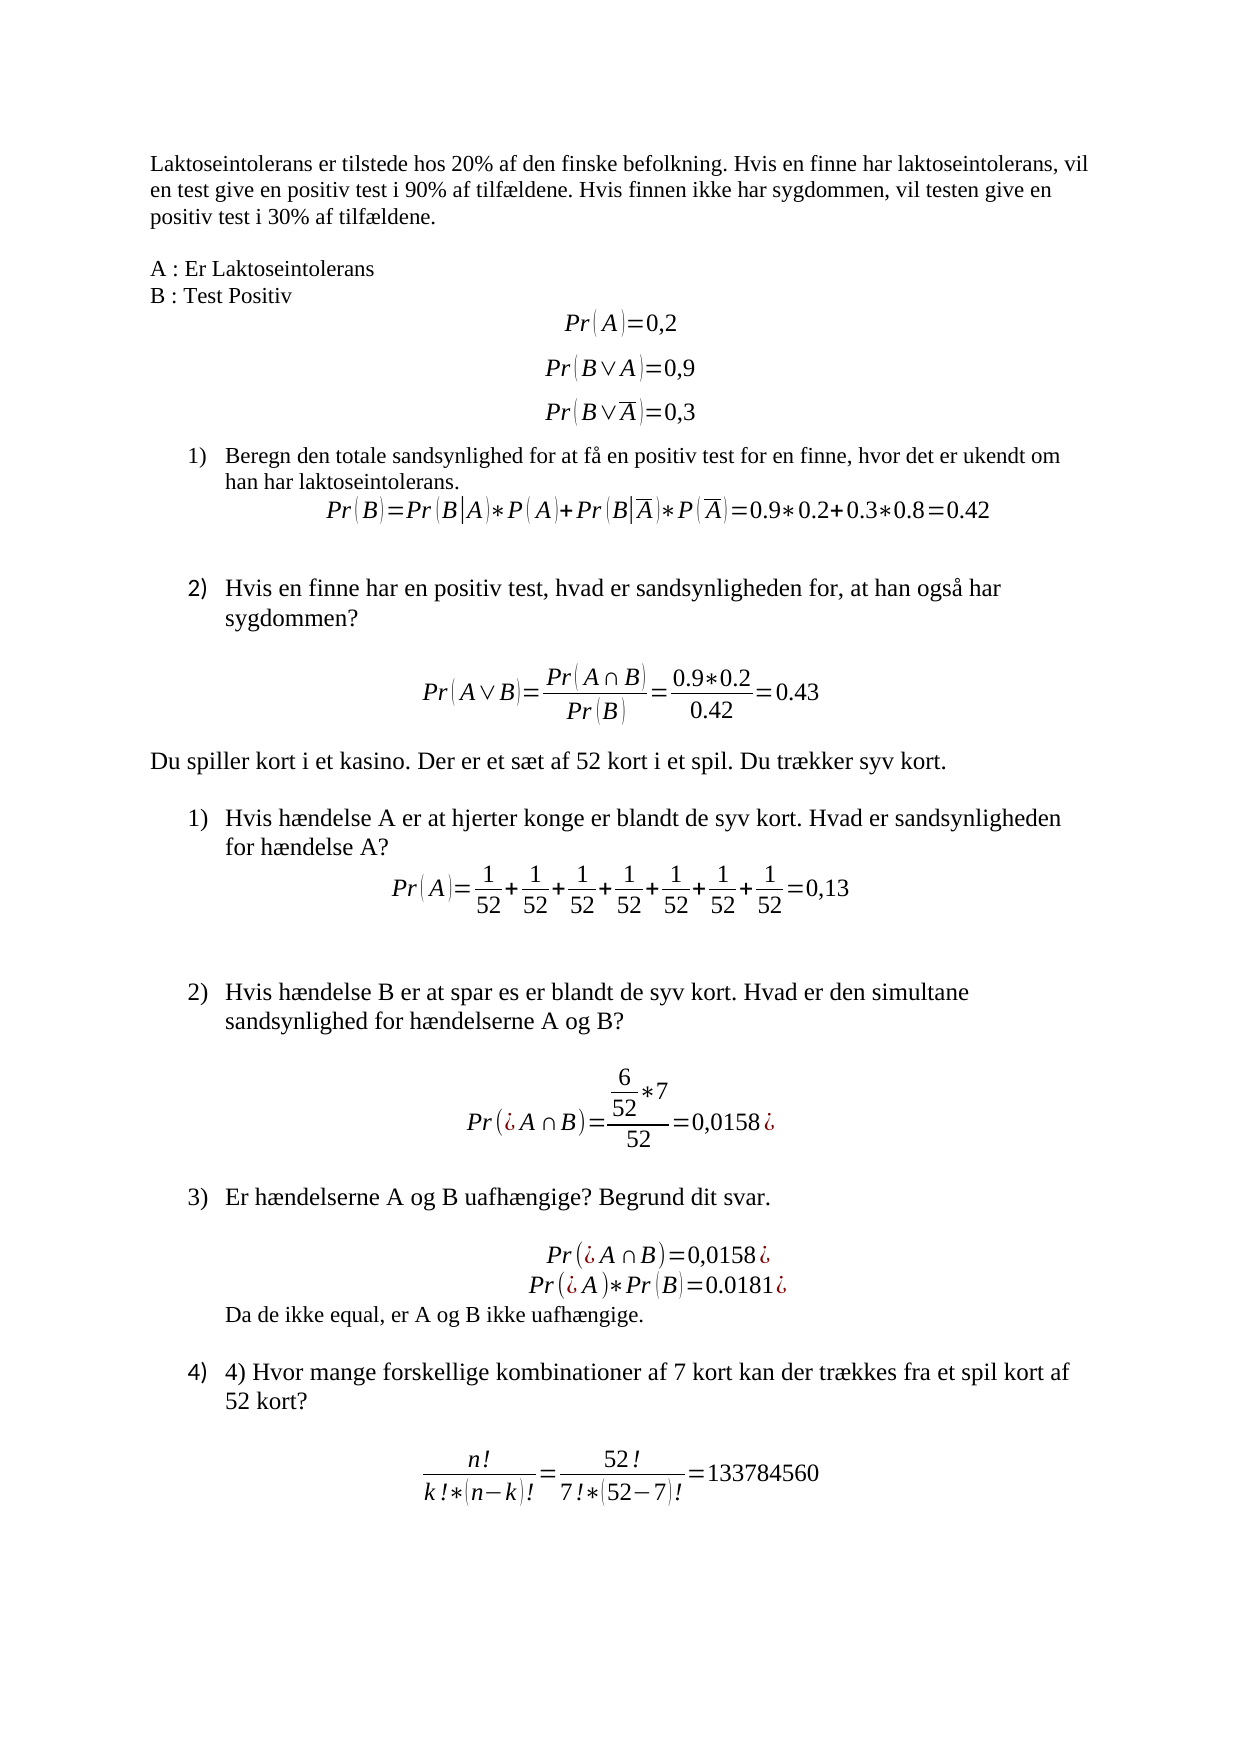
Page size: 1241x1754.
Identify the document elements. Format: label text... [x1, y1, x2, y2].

text Du spiller kort i et kasino. Der er et sæt af 52 kort i et spil. Du trækker syv kort. [150, 746, 1090, 774]
list Hvis hændelse B er at spar es er blandt de syv kort. Hvad er den simultane sandsynlighed for hændelserne A og B? [187, 977, 1090, 1035]
list Er hændelserne A og B uafhængige? Begrund dit svar. [187, 1182, 1090, 1211]
list 4) Hvor mange forskellige kombinationer af 7 kort kan der trækkes fra et spil kort af 52 kort? [187, 1356, 1090, 1415]
list Da de ikke equal, er A og B ikke uafhængige. [225, 1301, 1090, 1327]
list Hvis en finne har en positiv test, hvad er sandsynligheden for, at han også har sygdommen? [187, 572, 1090, 631]
list Hvis hændelse A er at hjerter konge er blandt de syv kort. Hvad er sandsynligheden for hændelse A? [187, 803, 1090, 861]
text A : Er Laktoseintolerans [150, 255, 1090, 282]
text B : Test Positiv [150, 282, 1090, 308]
text Laktoseintolerans er tilstede hos 20% af den finske befolkning. Hvis en finne har laktoseintolerans, vil en test give en positiv test i 90% af tilfældene. Hvis finnen ikke har sygdommen, vil testen give en positiv test i 30% af tilfældene. [150, 150, 1090, 229]
list Beregn den totale sandsynlighed for at få en positiv test for en finne, hvor det er ukendt om han har laktoseintolerans. [187, 442, 1090, 494]
